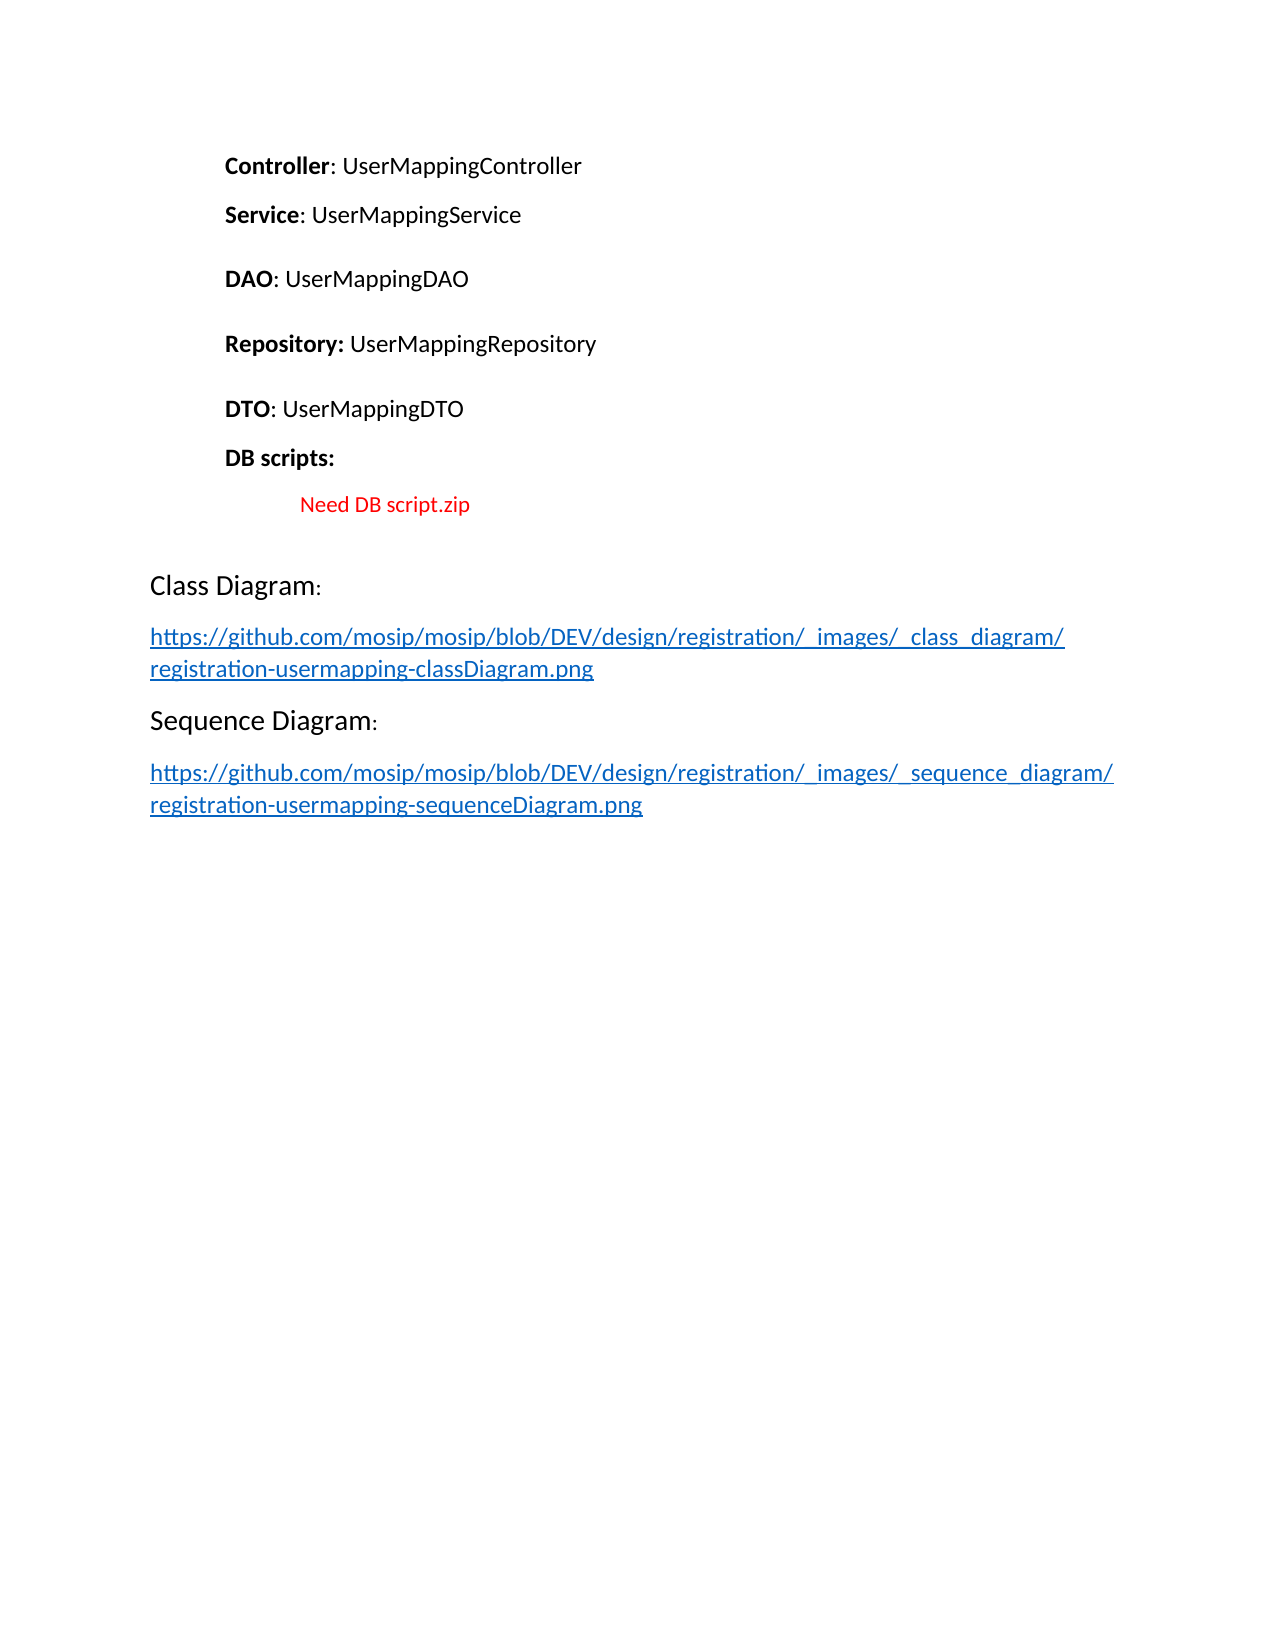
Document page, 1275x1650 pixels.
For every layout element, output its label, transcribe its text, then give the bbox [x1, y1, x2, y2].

list Repository: UserMappingRepository [225, 328, 1125, 359]
list DAO: UserMappingDAO [225, 263, 1125, 294]
text https://github.com/mosip/mosip/blob/DEV/design/registration/_images/_sequence_diagram/registration-usermapping-sequenceDiagram.png [150, 757, 1125, 819]
text DB scripts: [150, 442, 1125, 472]
text Class Diagram: [150, 567, 1125, 602]
text Sequence Diagram: [150, 702, 1125, 738]
text https://github.com/mosip/mosip/blob/DEV/design/registration/_images/_class_diagram/registration-usermapping-classDiagram.png [150, 621, 1125, 684]
text Controller: UserMappingController [150, 150, 1125, 181]
list Service: UserMappingService [225, 199, 1125, 229]
list Need DB script.zip [225, 491, 1125, 519]
list DTO: UserMappingDTO [225, 393, 1125, 423]
